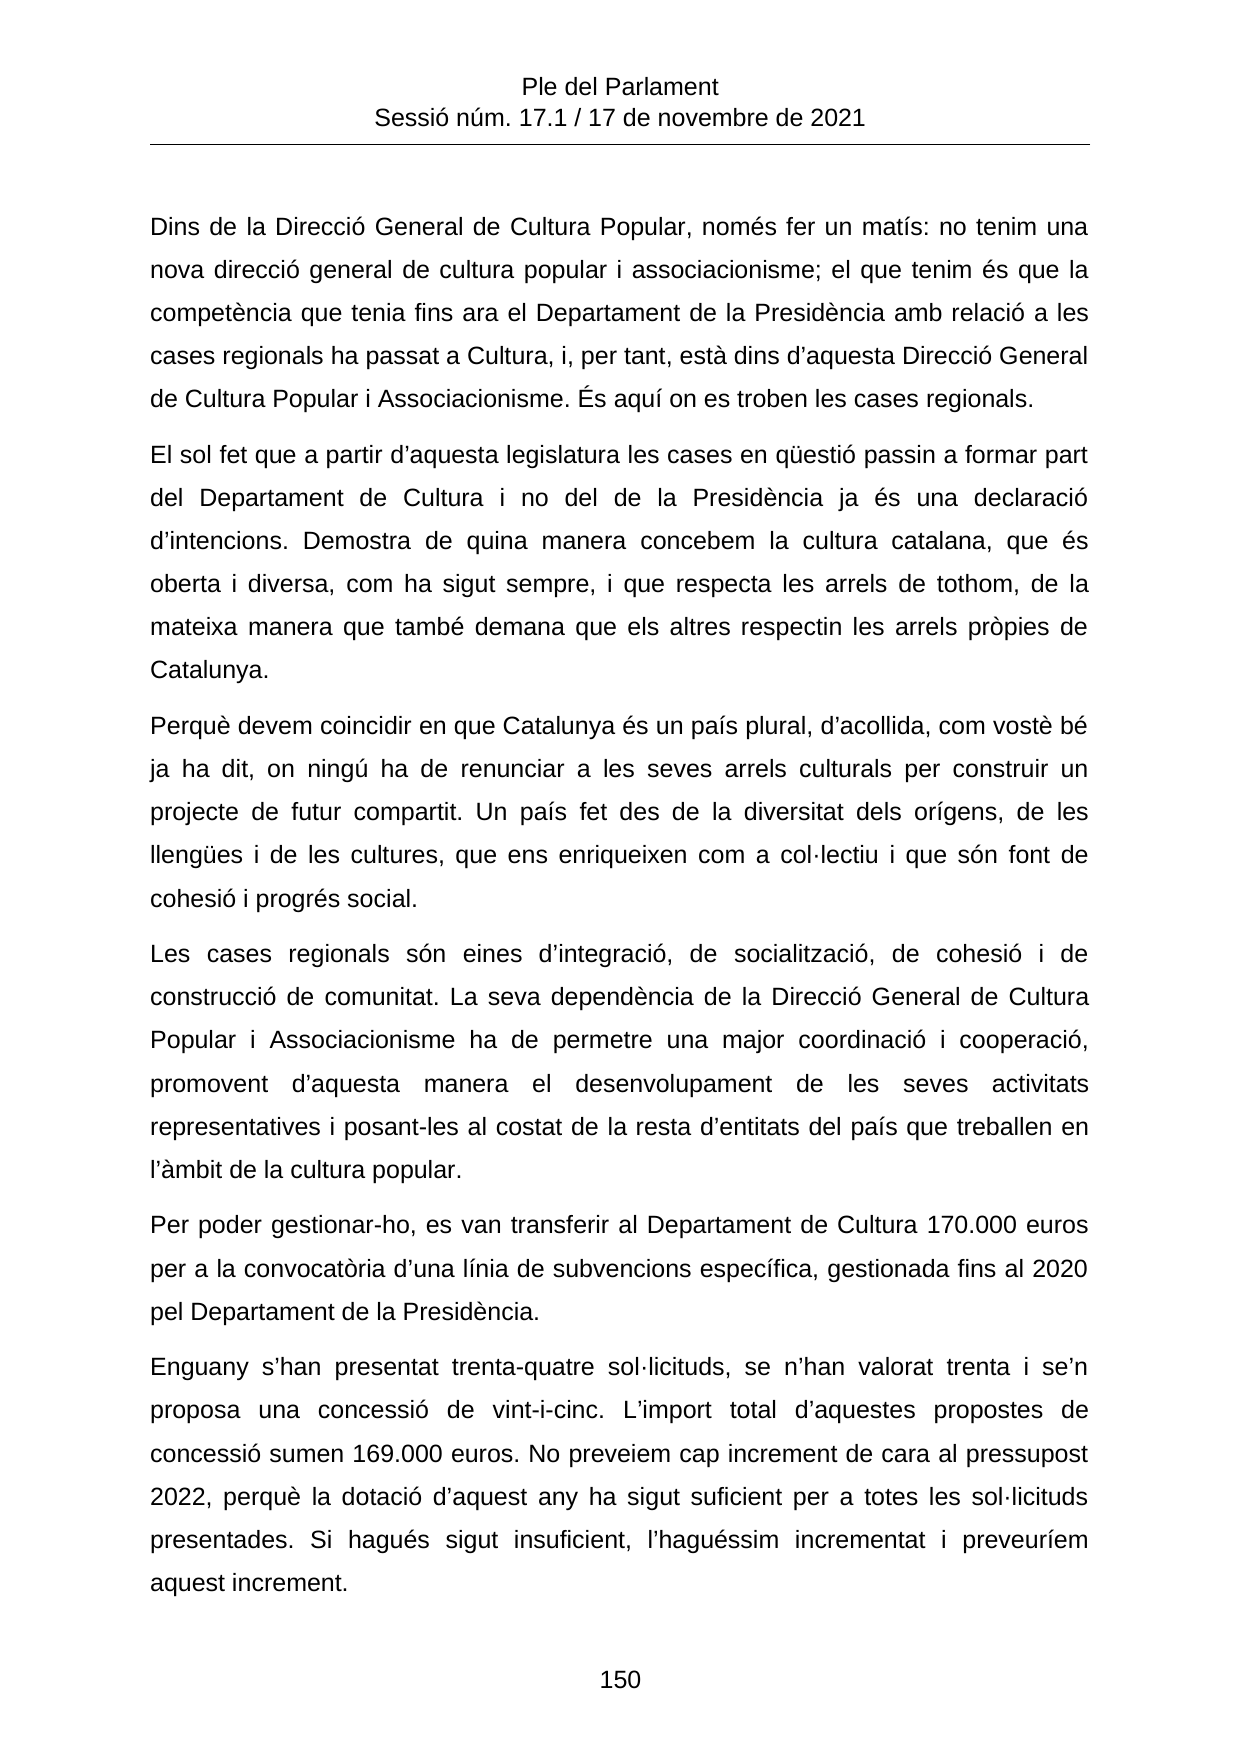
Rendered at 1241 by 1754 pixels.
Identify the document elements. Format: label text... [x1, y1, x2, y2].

text Per poder gestionar-ho, es van transferir al Departament de Cultura 170.000 euros per a la convocatòria d’una línia de subvencions específica, gestionada fins al 2020 pel Departament de la Presidència. [150, 1211, 1090, 1326]
text El sol fet que a partir d’aquesta legislatura les cases en qüestió passin a formar part del Departament de Cultura i no del de la Presidència ja és una declaració d’intencions. Demostra de quina manera concebem la cultura catalana, que és oberta i diversa, com ha sigut sempre, i que respecta les arrels de tothom, de la mateixa manera que també demana que els altres respectin les arrels pròpies de Catalunya. [150, 440, 1090, 684]
text Dins de la Direcció General de Cultura Popular, només fer un matís: no tenim una nova direcció general de cultura popular i associacionisme; el que tenim és que la competència que tenia fins ara el Departament de la Presidència amb relació a les cases regionals ha passat a Cultura, i, per tant, està dins d’aquesta Direcció General de Cultura Popular i Associacionisme. És aquí on es troben les cases regionals. [150, 212, 1090, 413]
text Les cases regionals són eines d’integració, de socialització, de cohesió i de construcció de comunitat. La seva dependència de la Direcció General de Cultura Popular i Associacionisme ha de permetre una major coordinació i cooperació, promovent d’aquesta manera el desenvolupament de les seves activitats representatives i posant-les al costat de la resta d’entitats del país que treballen en l’àmbit de la cultura popular. [150, 939, 1090, 1184]
text Enguany s’han presentat trenta-quatre sol·licituds, se n’han valorat trenta i se’n proposa una concessió de vint-i-cinc. L’import total d’aquestes propostes de concessió sumen 169.000 euros. No preveiem cap increment de cara al pressupost 2022, perquè la dotació d’aquest any ha sigut suficient per a totes les sol·licituds presentades. Si hagués sigut insuficient, l’haguéssim incrementat i preveuríem aquest increment. [150, 1352, 1090, 1597]
text Perquè devem coincidir en que Catalunya és un país plural, d’acollida, com vostè bé ja ha dit, on ningú ha de renunciar a les seves arrels culturals per construir un projecte de futur compartit. Un país fet des de la diversitat dels orígens, de les llengües i de les cultures, que ens enriqueixen com a col·lectiu i que són font de cohesió i progrés social. [150, 711, 1090, 912]
